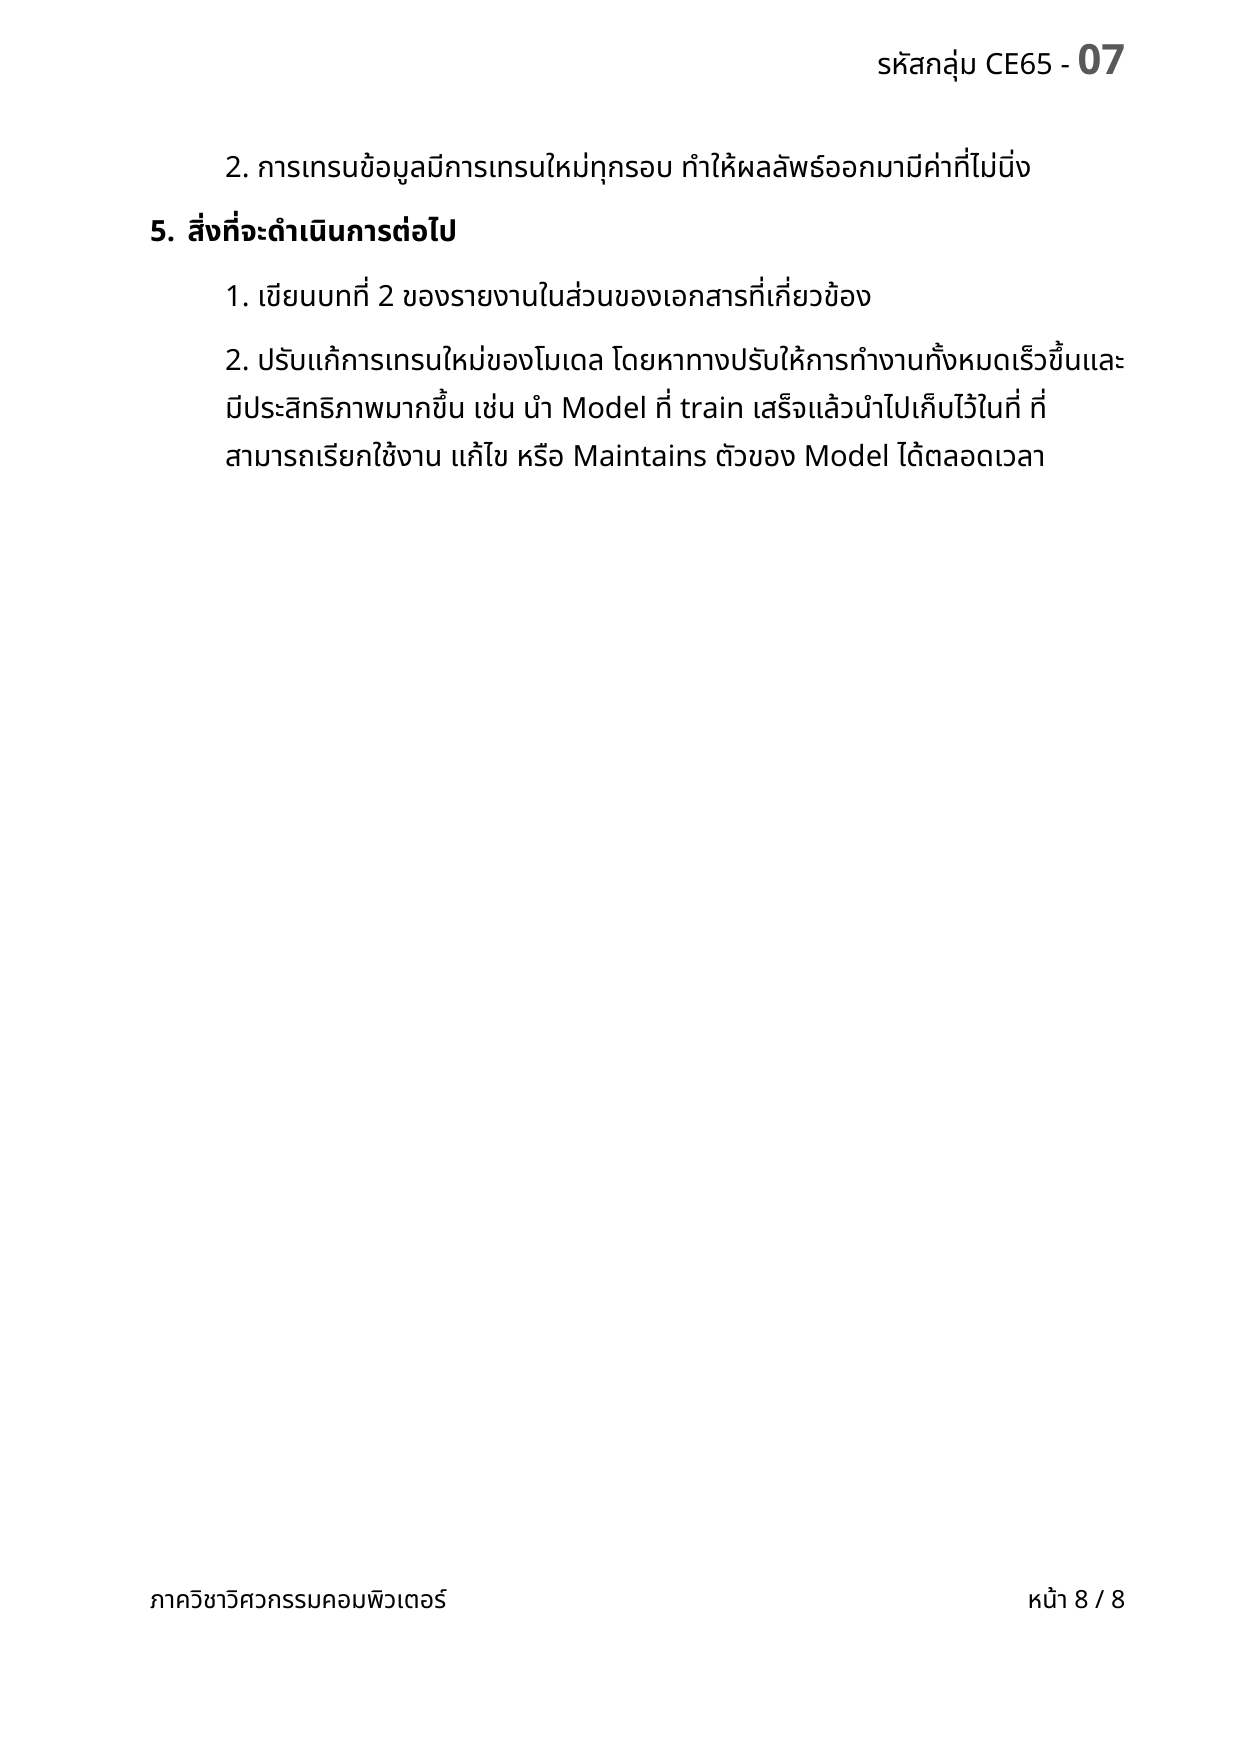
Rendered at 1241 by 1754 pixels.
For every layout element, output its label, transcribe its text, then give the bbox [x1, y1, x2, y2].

text 2. การเทรนข้อมูลมีการเทรนใหม่ทุกรอบ ทำให้ผลลัพธ์ออกมามีค่าที่ไม่นิ่ง [150, 146, 1137, 191]
text 1. เขียนบทที่ 2 ของรายงานในส่วนของเอกสารที่เกี่ยวข้อง [150, 275, 1137, 319]
subtitle สิ่งที่จะดำเนินการต่อไป [150, 211, 1137, 255]
text 2. ปรับแก้การเทรนใหม่ของโมเดล โดยหาทางปรับให้การทำงานทั้งหมดเร็วขึ้นและมีประสิทธิภาพมากขึ้น เช่น นำ Model ที่ train เสร็จแล้วนำไปเก็บไว้ในที่ ที่สามารถเรียกใช้งาน แก้ไข หรือ Maintains ตัวของ Model ได้ตลอดเวลา [225, 340, 1137, 479]
